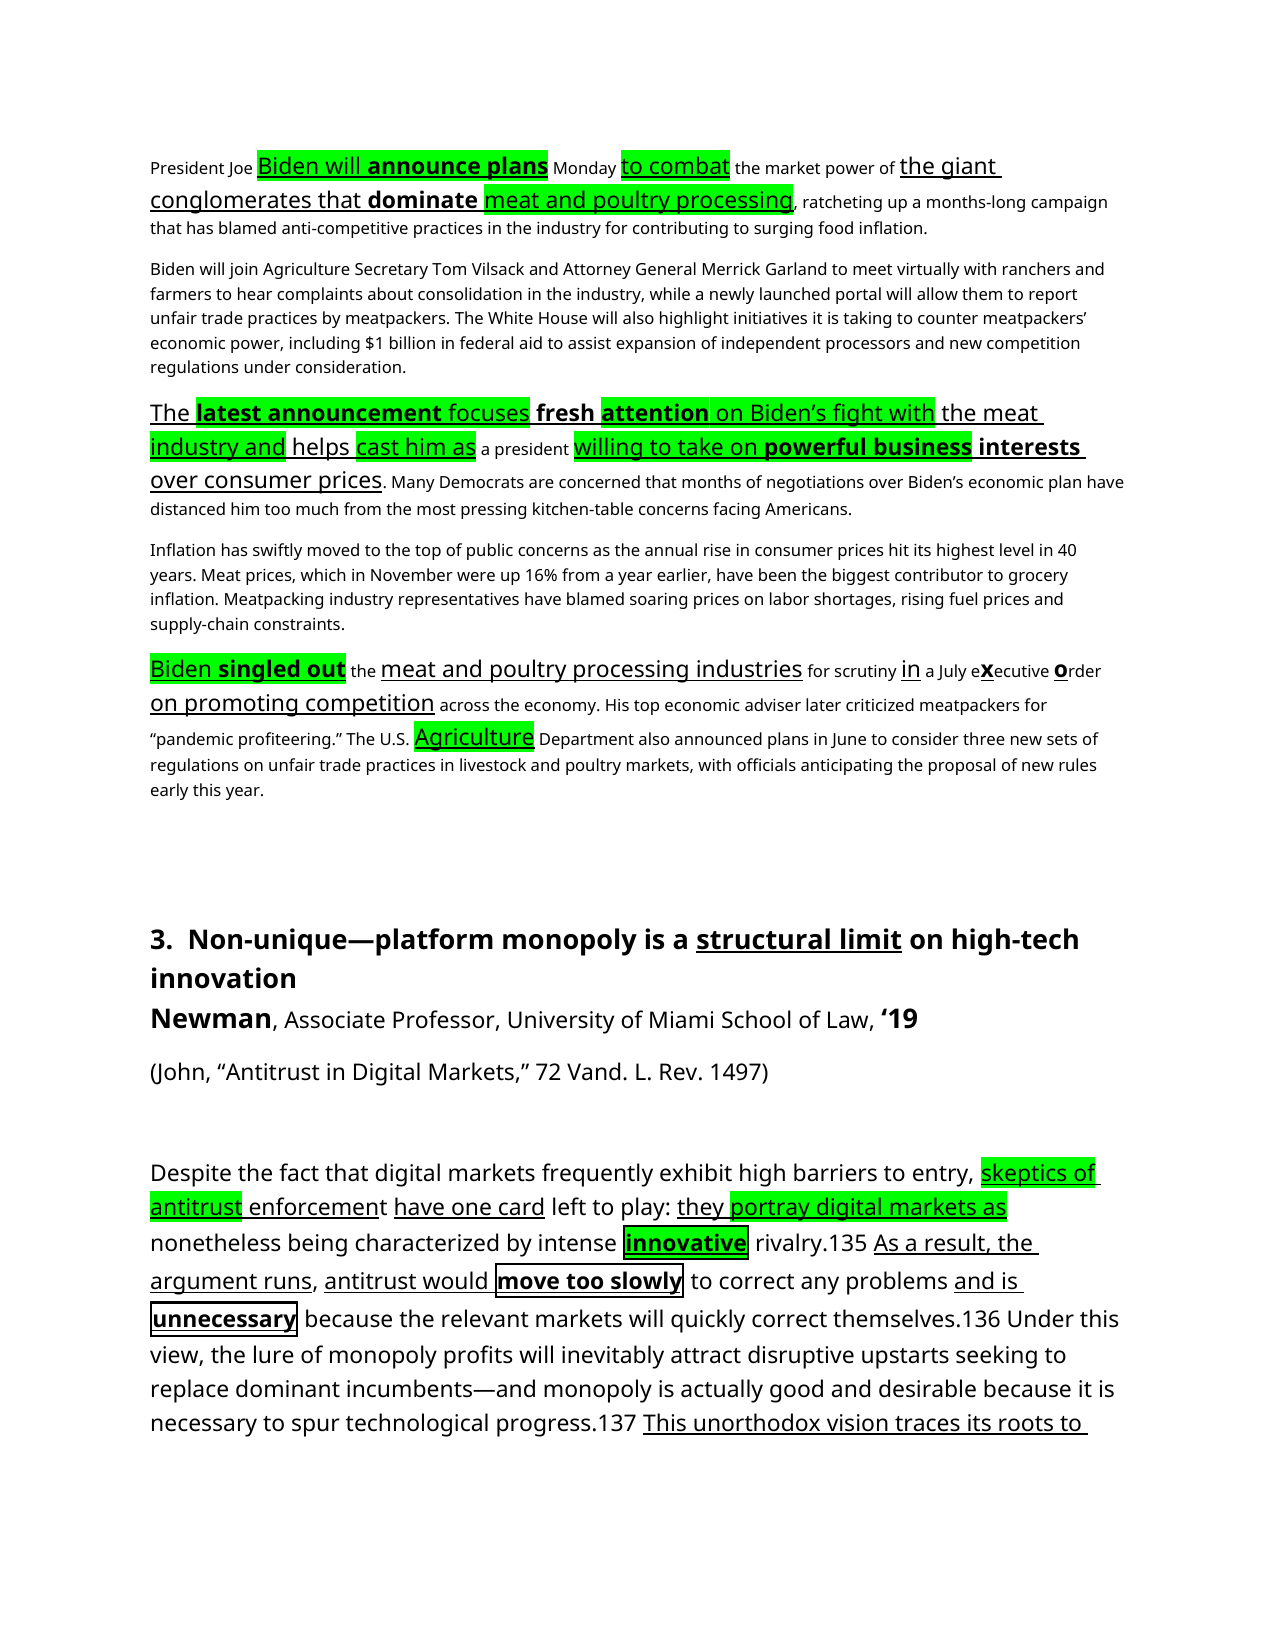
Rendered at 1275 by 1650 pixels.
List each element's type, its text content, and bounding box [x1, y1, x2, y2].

text Biden singled out the meat and poultry processing industries for scrutiny in a July executive order on promoting competition across the economy. His top economic adviser later criticized meatpackers for “pandemic profiteering.” The U.S. Agriculture Department also announced plans in June to consider three new sets of regulations on unfair trade practices in livestock and poultry markets, with officials anticipating the proposal of new rules early this year. [150, 653, 1125, 801]
text (John, “Antitrust in Digital Markets,” 72 Vand. L. Rev. 1497) [150, 1056, 1125, 1087]
text The latest announcement focuses fresh attention on Biden’s fight with the meat industry and helps cast him as a president willing to take on powerful business interests over consumer prices. Many Democrats are concerned that months of negotiations over Biden’s economic plan have distanced him too much from the most pressing kitchen-table concerns facing Americans. [150, 397, 1125, 520]
text Biden will join Agriculture Secretary Tom Vilsack and Attorney General Merrick Garland to meet virtually with ranchers and farmers to hear complaints about consolidation in the industry, while a newly launched portal will allow them to report unfair trade practices by meatpackers. The White House will also highlight initiatives it is taking to counter meatpackers’ economic power, including $1 billion in federal aid to assist expansion of independent processors and new competition regulations under consideration. [150, 258, 1125, 378]
text Newman, Associate Professor, University of Miami School of Law, ‘19 [150, 1000, 1125, 1037]
text President Joe Biden will announce plans Monday to combat the market power of the giant conglomerates that dominate meat and poultry processing, ratcheting up a months-long campaign that has blamed anti-competitive practices in the industry for contributing to surging food inflation. [150, 150, 1125, 239]
subtitle Non-unique—platform monopoly is a structural limit on high-tech innovation [150, 920, 1125, 997]
text Inflation has swiftly moved to the top of public concerns as the annual rise in consumer prices hit its highest level in 40 years. Meat prices, which in November were up 16% from a year earlier, have been the biggest contributor to grocery inflation. Meatpacking industry representatives have blamed soaring prices on labor shortages, rising fuel prices and supply-chain constraints. [150, 539, 1125, 635]
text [150, 1157, 1125, 1438]
